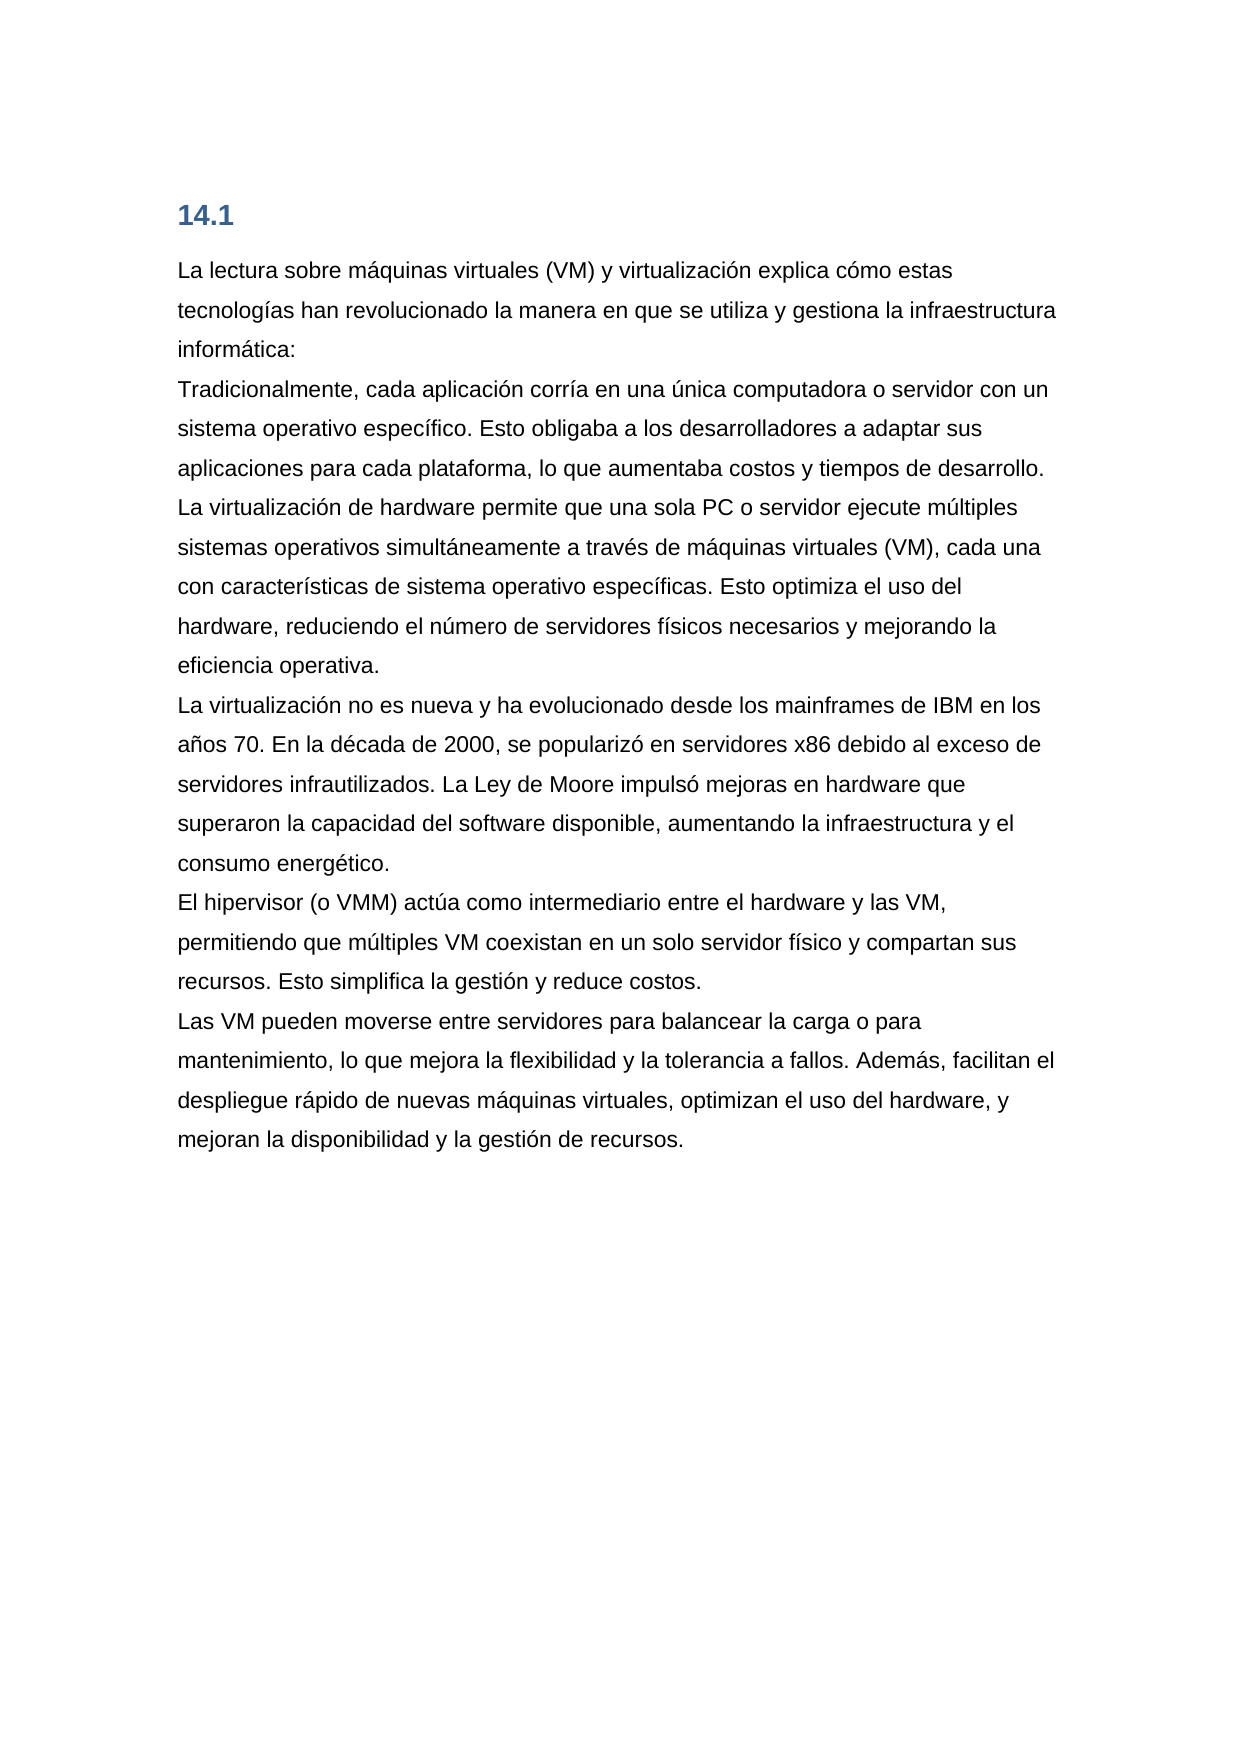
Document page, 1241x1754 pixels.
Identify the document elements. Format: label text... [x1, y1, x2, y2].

text El hipervisor (o VMM) actúa como intermediario entre el hardware y las VM, permitiendo que múltiples VM coexistan en un solo servidor físico y compartan sus recursos. Esto simplifica la gestión y reduce costos. [177, 889, 1063, 994]
text Las VM pueden moverse entre servidores para balancear la carga o para mantenimiento, lo que mejora la flexibilidad y la tolerancia a fallos. Además, facilitan el despliegue rápido de nuevas máquinas virtuales, optimizan el uso del hardware, y mejoran la disponibilidad y la gestión de recursos. [177, 1008, 1063, 1152]
text La lectura sobre máquinas virtuales (VM) y virtualización explica cómo estas tecnologías han revolucionado la manera en que se utiliza y gestiona la infraestructura informática: [177, 257, 1063, 363]
text La virtualización no es nueva y ha evolucionado desde los mainframes de IBM en los años 70. En la década de 2000, se popularizó en servidores x86 debido al exceso de servidores infrautilizados. La Ley de Moore impulsó mejoras en hardware que superaron la capacidad del software disponible, aumentando la infraestructura y el consumo energético. [177, 692, 1063, 876]
subtitle 14.1 [177, 198, 1063, 231]
text La virtualización de hardware permite que una sola PC o servidor ejecute múltiples sistemas operativos simultáneamente a través de máquinas virtuales (VM), cada una con características de sistema operativo específicas. Esto optimiza el uso del hardware, reduciendo el número de servidores físicos necesarios y mejorando la eficiencia operativa. [177, 494, 1063, 679]
text Tradicionalmente, cada aplicación corría en una única computadora o servidor con un sistema operativo específico. Esto obligaba a los desarrolladores a adaptar sus aplicaciones para cada plataforma, lo que aumentaba costos y tiempos de desarrollo. [177, 376, 1063, 481]
